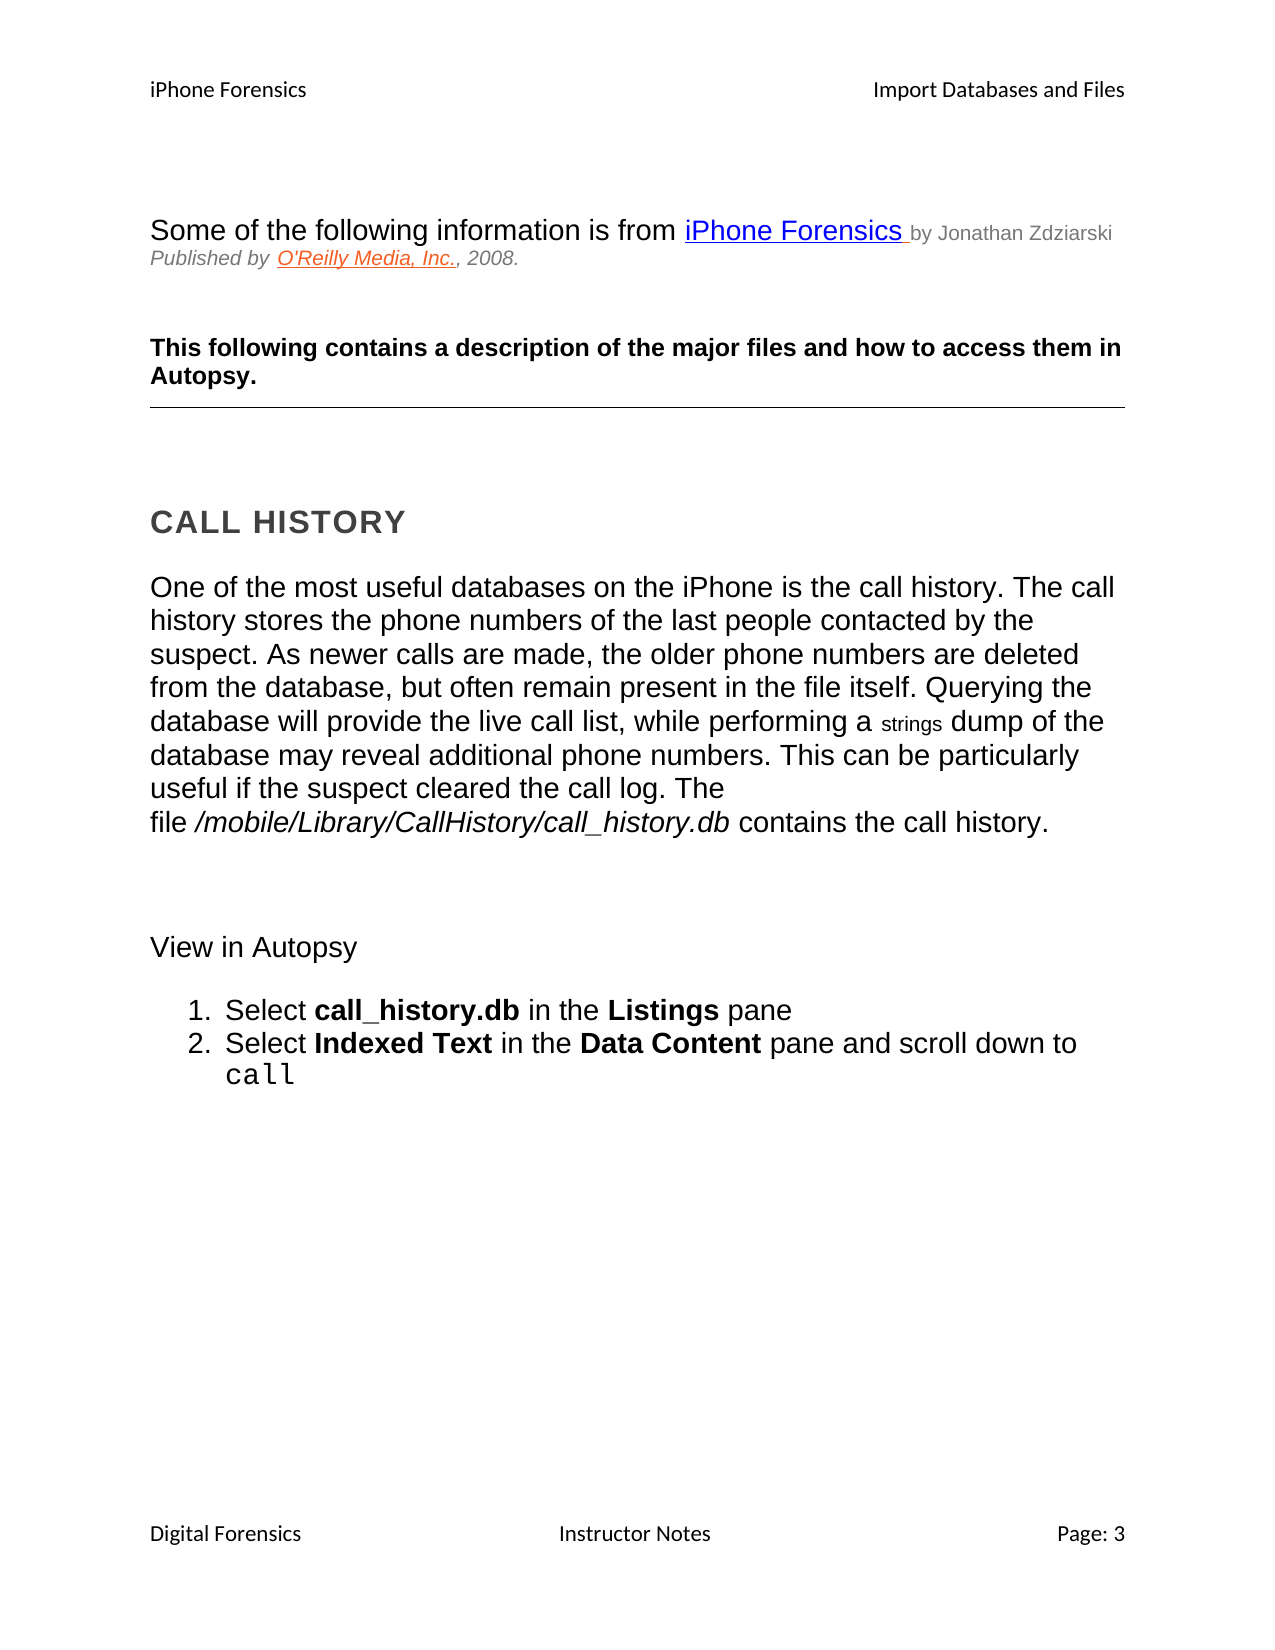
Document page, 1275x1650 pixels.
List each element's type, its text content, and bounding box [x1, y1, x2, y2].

list Select Indexed Text in the Data Content pane and scroll down to call [187, 1026, 1125, 1093]
list Select call_history.db in the Listings pane [187, 993, 1125, 1026]
text This following contains a description of the major files and how to access them in Autopsy. [150, 332, 1125, 407]
text One of the most useful databases on the iPhone is the call history. The call history stores the phone numbers of the last people contacted by the suspect. As newer calls are made, the older phone numbers are deleted from the database, but often remain present in the file itself. Querying the database will provide the live call list, while performing a strings dump of the database may reveal additional phone numbers. This can be particularly useful if the suspect cleared the call log. The file /mobile/Library/CallHistory/call_history.db contains the call history. [150, 570, 1125, 838]
text CALL HISTORY [150, 504, 1125, 541]
text View in Autopsy [150, 930, 1125, 964]
text Some of the following information is from iPhone Forensics by Jonathan Zdziarski Published by O'Reilly Media, Inc., 2008. [150, 212, 1125, 270]
